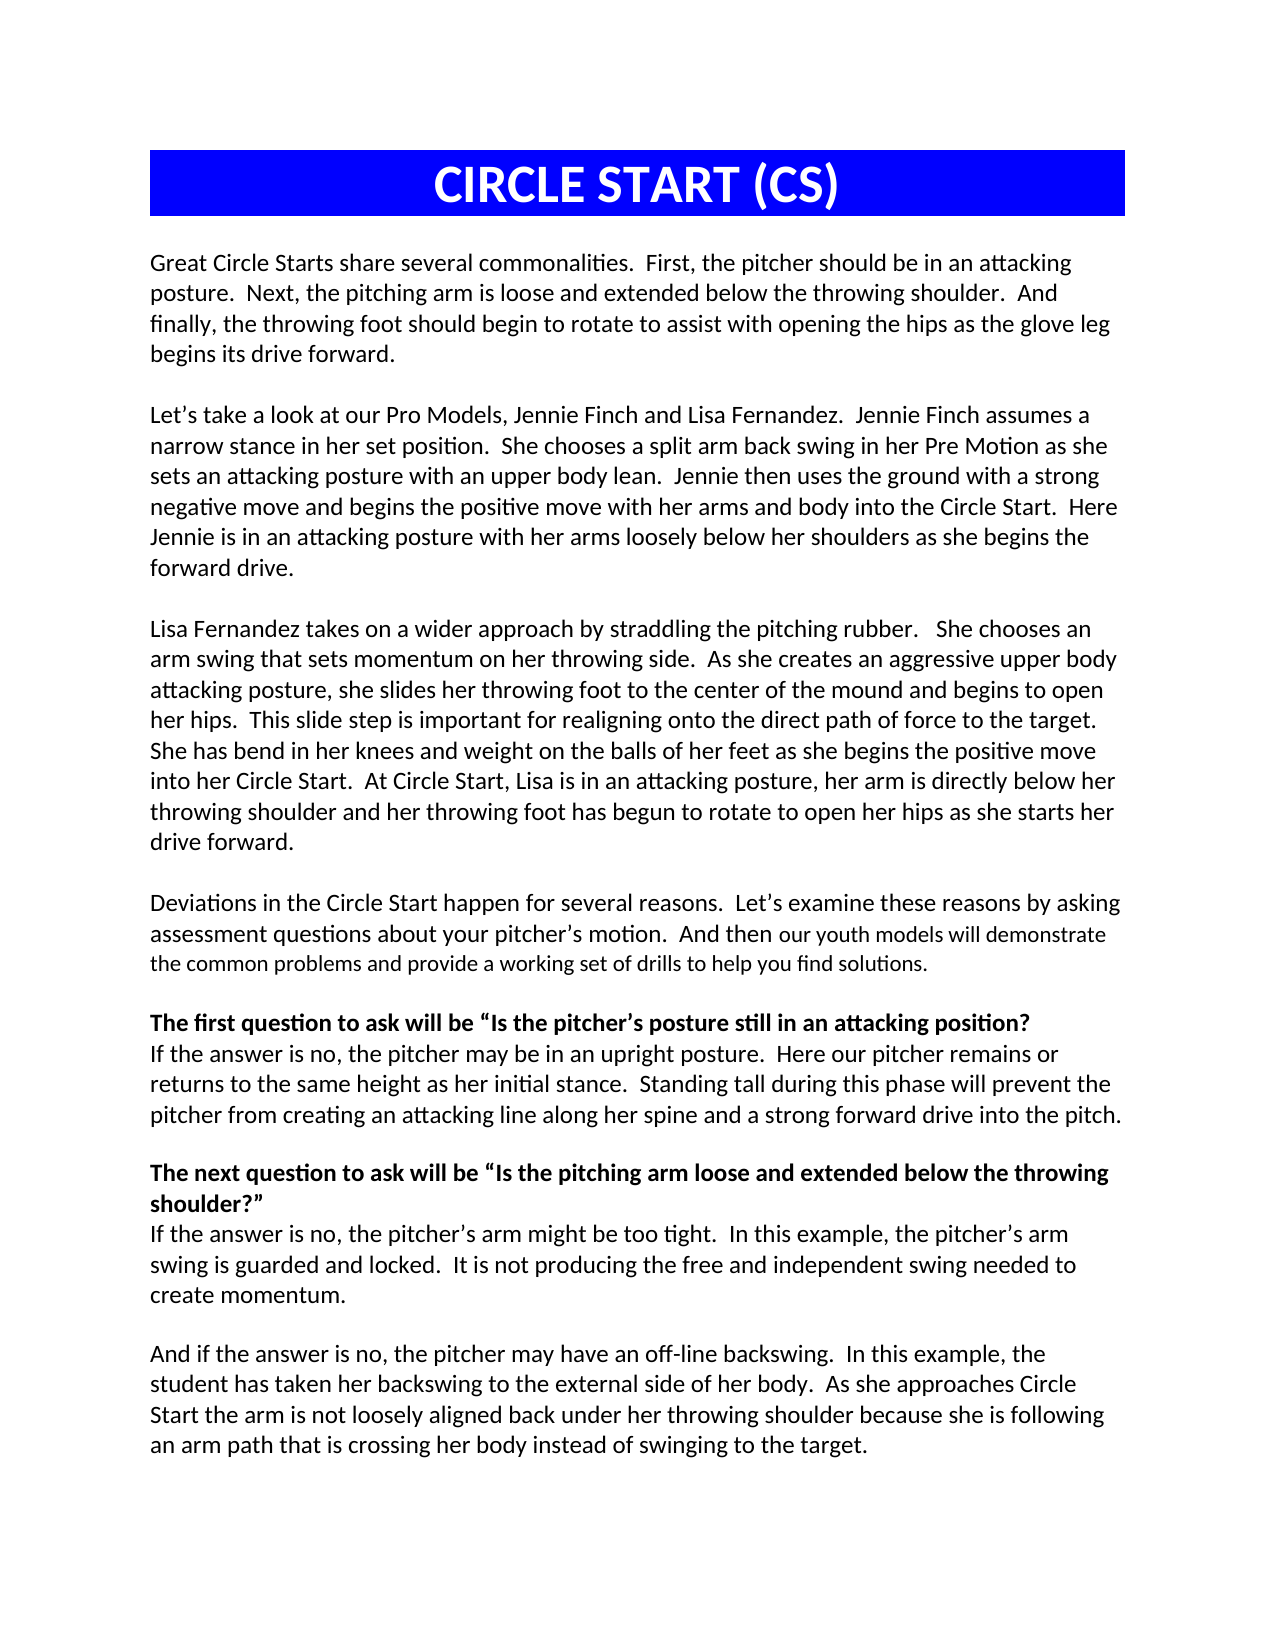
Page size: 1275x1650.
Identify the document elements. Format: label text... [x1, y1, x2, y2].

text Let’s take a look at our Pro Models, Jennie Finch and Lisa Fernandez. Jennie Finch assumes a narrow stance in her set position. She chooses a split arm back swing in her Pre Motion as she sets an attacking posture with an upper body lean. Jennie then uses the ground with a strong negative move and begins the positive move with her arms and body into the Circle Start. Here Jennie is in an attacking posture with her arms loosely below her shoulders as she begins the forward drive. [150, 399, 1125, 582]
text Great Circle Starts share several commonalities. First, the pitcher should be in an attacking posture. Next, the pitching arm is loose and extended below the throwing shoulder. And finally, the throwing foot should begin to rotate to assist with opening the hips as the glove leg begins its drive forward. [150, 247, 1125, 369]
text Deviations in the Circle Start happen for several reasons. Let’s examine these reasons by asking assessment questions about your pitcher’s motion. And then our youth models will demonstrate the common problems and provide a working set of drills to help you find solutions. [150, 888, 1125, 977]
text The first question to ask will be “Is the pitcher’s posture still in an attacking position? [150, 1007, 1125, 1038]
text Lisa Fernandez takes on a wider approach by straddling the pitching rubber. She chooses an arm swing that sets momentum on her throwing side. As she creates an aggressive upper body attacking posture, she slides her throwing foot to the center of the mound and begins to open her hips. This slide step is important for realigning onto the direct path of force to the target. She has bend in her knees and weight on the balls of her feet as she begins the positive move into her Circle Start. At Circle Start, Lisa is in an attacking posture, her arm is directly below her throwing shoulder and her throwing foot has begun to rotate to open her hips as she starts her drive forward. [150, 613, 1125, 857]
text If the answer is no, the pitcher’s arm might be too tight. In this example, the pitcher’s arm swing is guarded and locked. It is not producing the free and independent swing needed to create momentum. [150, 1218, 1125, 1310]
text If the answer is no, the pitcher may be in an upright posture. Here our pitcher remains or returns to the same height as her initial stance. Standing tall during this phase will prevent the pitcher from creating an attacking line along her spine and a strong forward drive into the pitch. [150, 1038, 1125, 1129]
text And if the answer is no, the pitcher may have an off-line backswing. In this example, the student has taken her backswing to the external side of her body. As she approaches Circle Start the arm is not loosely aligned back under her throwing shoulder because she is following an arm path that is crossing her body instead of swinging to the target. [150, 1338, 1125, 1460]
text CIRCLE START (CS) [150, 150, 1125, 216]
text The next question to ask will be “Is the pitching arm loose and extended below the throwing shoulder?” [150, 1157, 1125, 1218]
